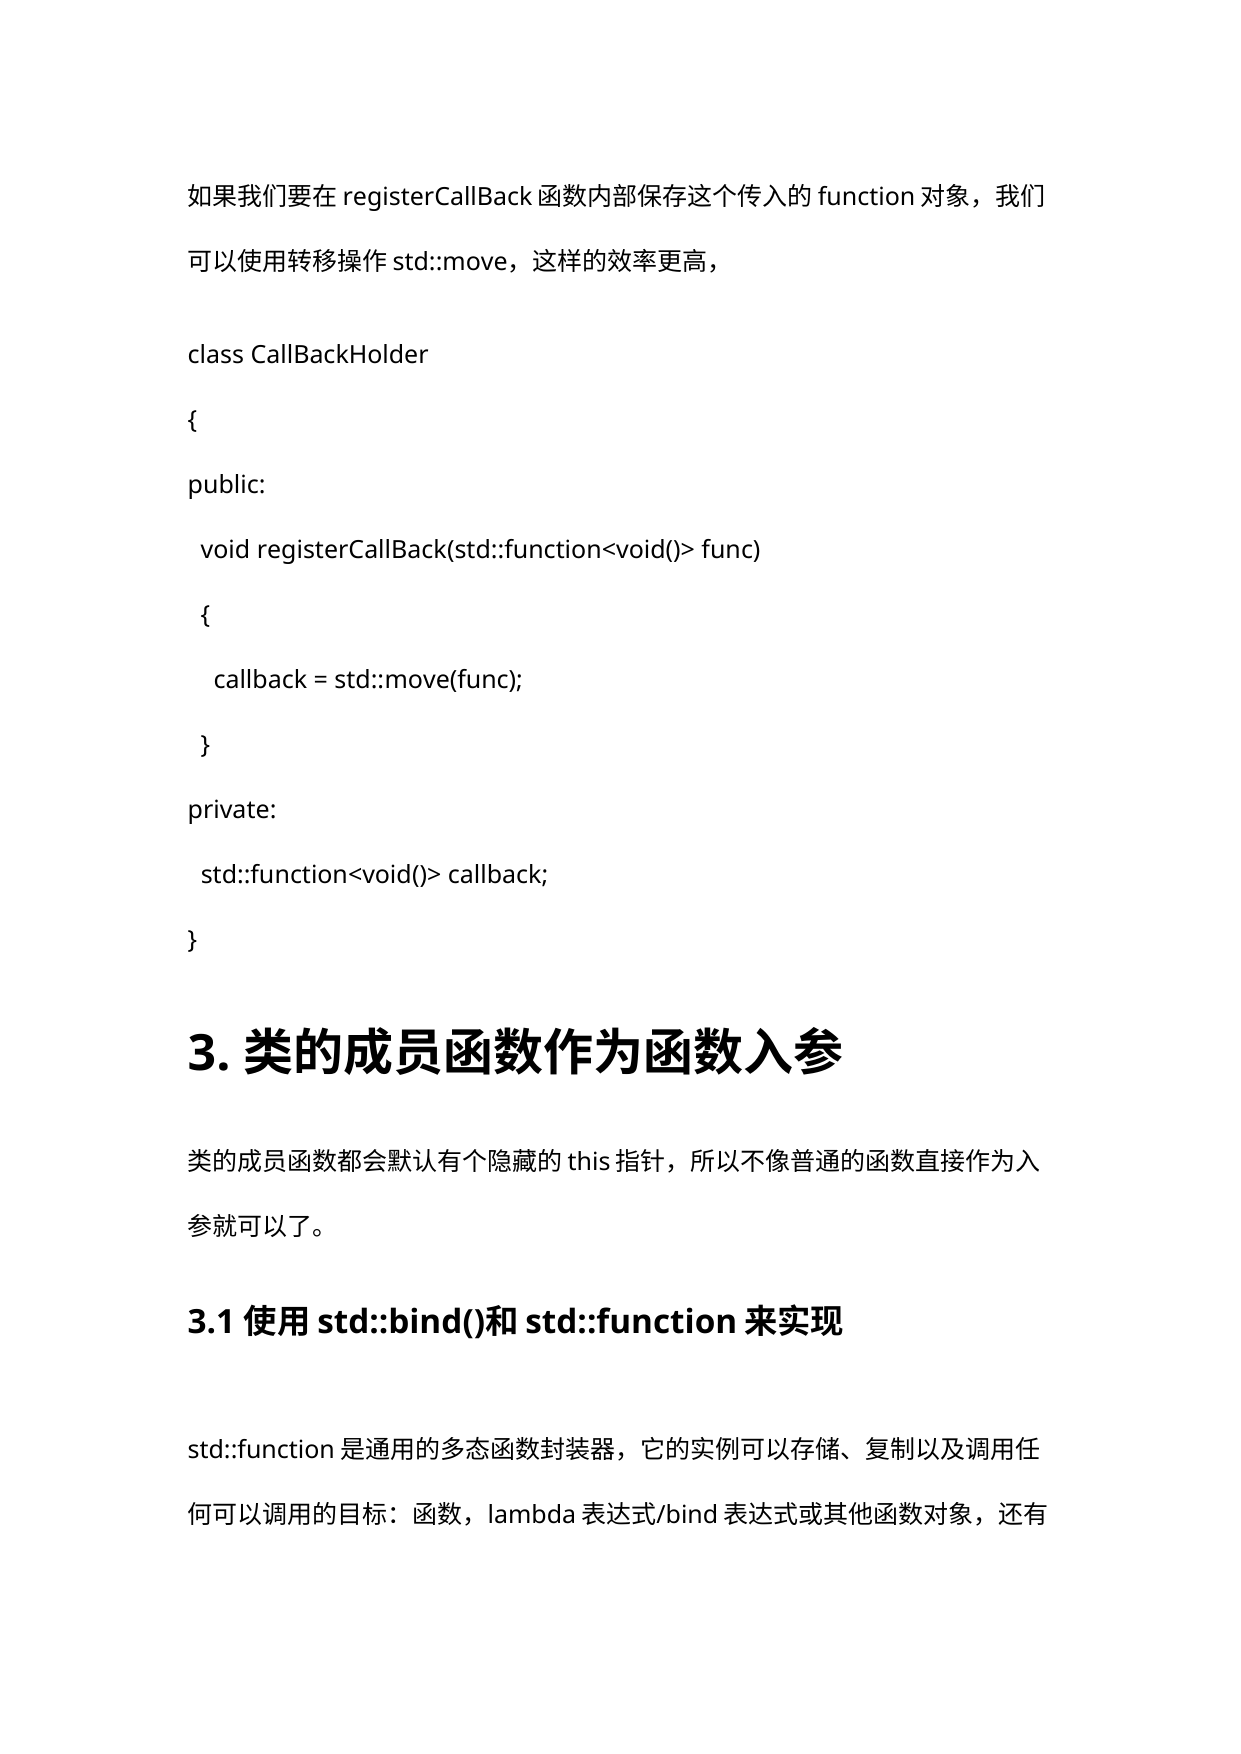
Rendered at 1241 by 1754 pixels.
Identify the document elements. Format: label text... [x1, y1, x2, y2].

subtitle 3.1 使用std::bind()和std::function来实现 [187, 1286, 1053, 1351]
text public: [187, 451, 1053, 516]
subtitle 3. 类的成员函数作为函数入参 [187, 1000, 1053, 1098]
text std::function<void()> callback; [187, 841, 1053, 906]
text void registerCallBack(std::function<void()> func) [187, 516, 1053, 581]
text } [187, 711, 1053, 776]
text { [187, 386, 1053, 451]
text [187, 1416, 1053, 1546]
text 类的成员函数都会默认有个隐藏的this指针，所以不像普通的函数直接作为入参就可以了。 [187, 1127, 1053, 1257]
text 如果我们要在registerCallBack函数内部保存这个传入的function对象，我们可以使用转移操作std::move，这样的效率更高， [187, 162, 1053, 292]
text } [187, 906, 1053, 971]
text callback = std::move(func); [187, 646, 1053, 711]
text private: [187, 776, 1053, 841]
text { [187, 581, 1053, 646]
text class CallBackHolder [187, 321, 1053, 386]
